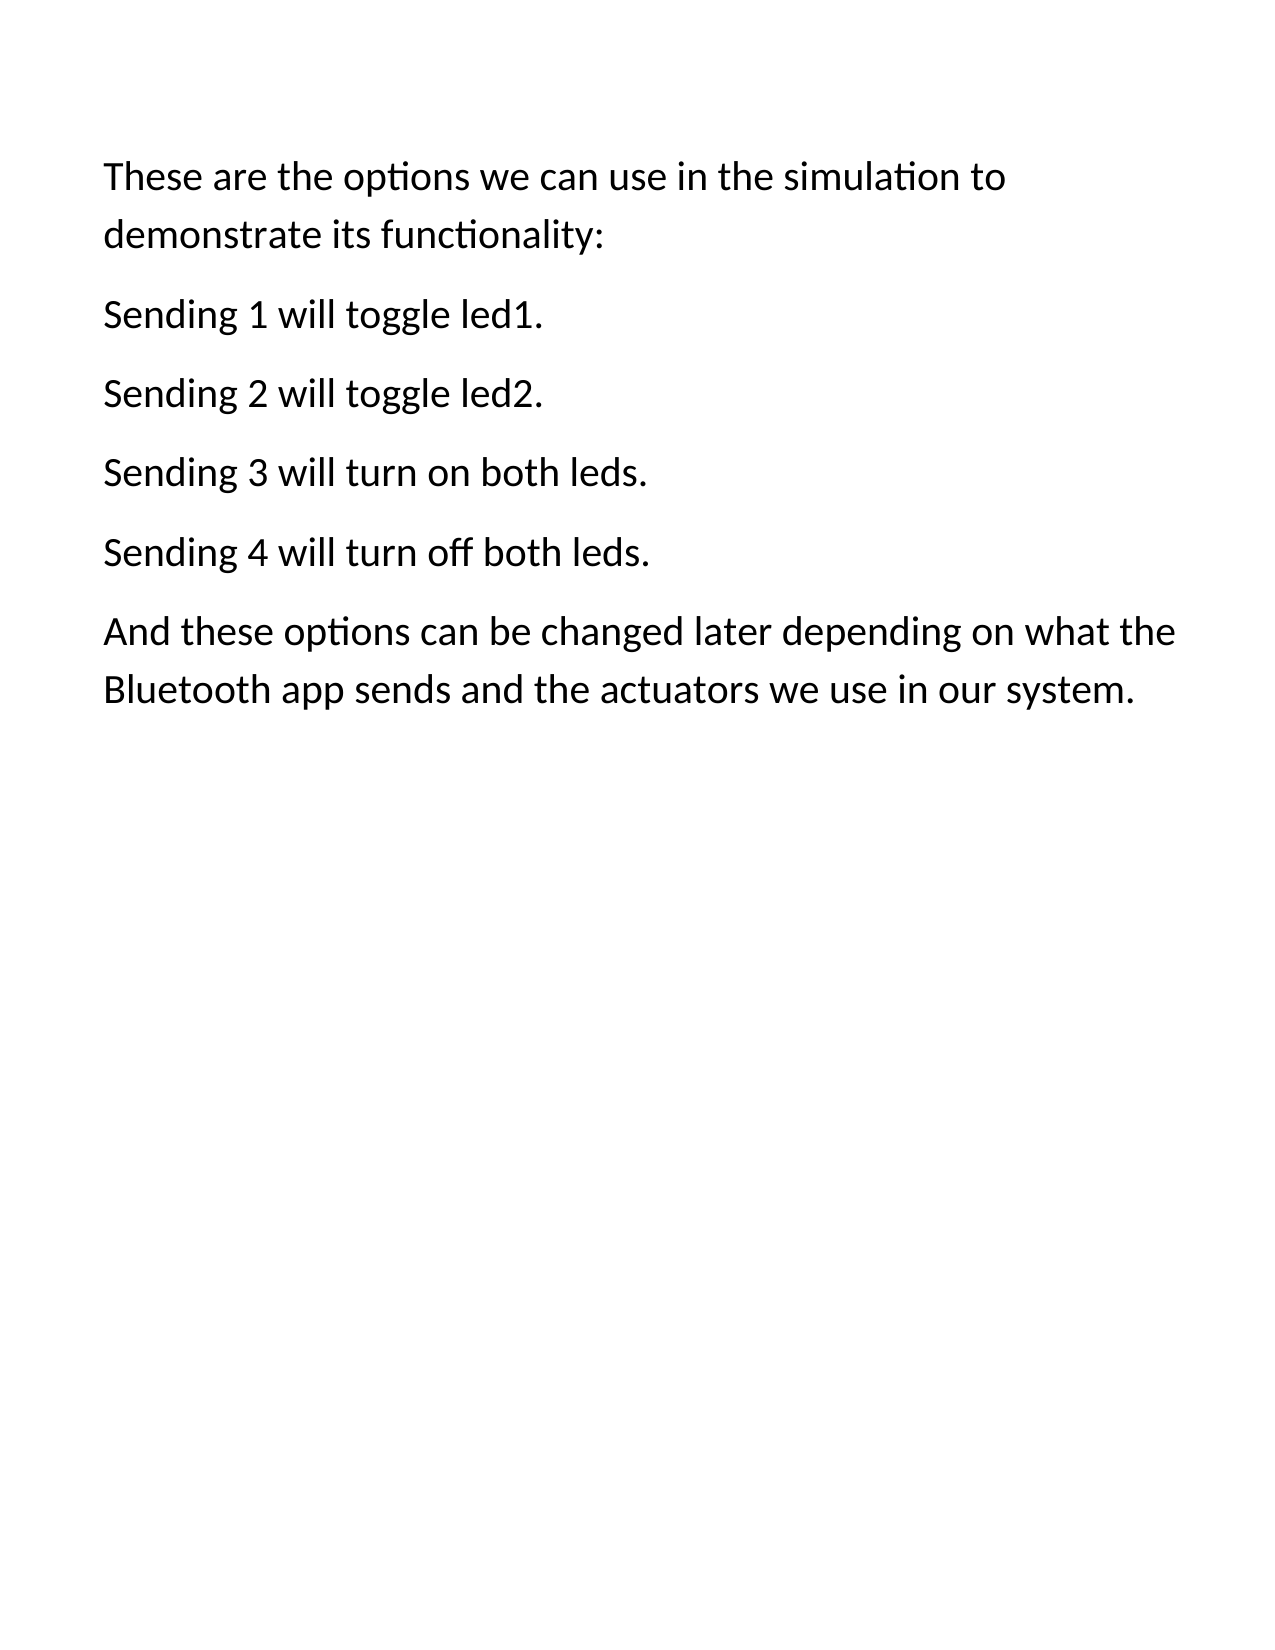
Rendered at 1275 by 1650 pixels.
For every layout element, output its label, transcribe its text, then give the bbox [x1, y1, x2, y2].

text And these options can be changed later depending on what the Bluetooth app sends and the actuators we use in our system. [103, 605, 1181, 714]
text Sending 3 will turn on both leds. [103, 446, 1181, 497]
text Sending 1 will toggle led1. [103, 288, 1181, 338]
text Sending 4 will turn off both leds. [103, 526, 1181, 576]
text These are the options we can use in the simulation to demonstrate its functionality: [103, 150, 1181, 259]
text Sending 2 will toggle led2. [103, 367, 1181, 418]
